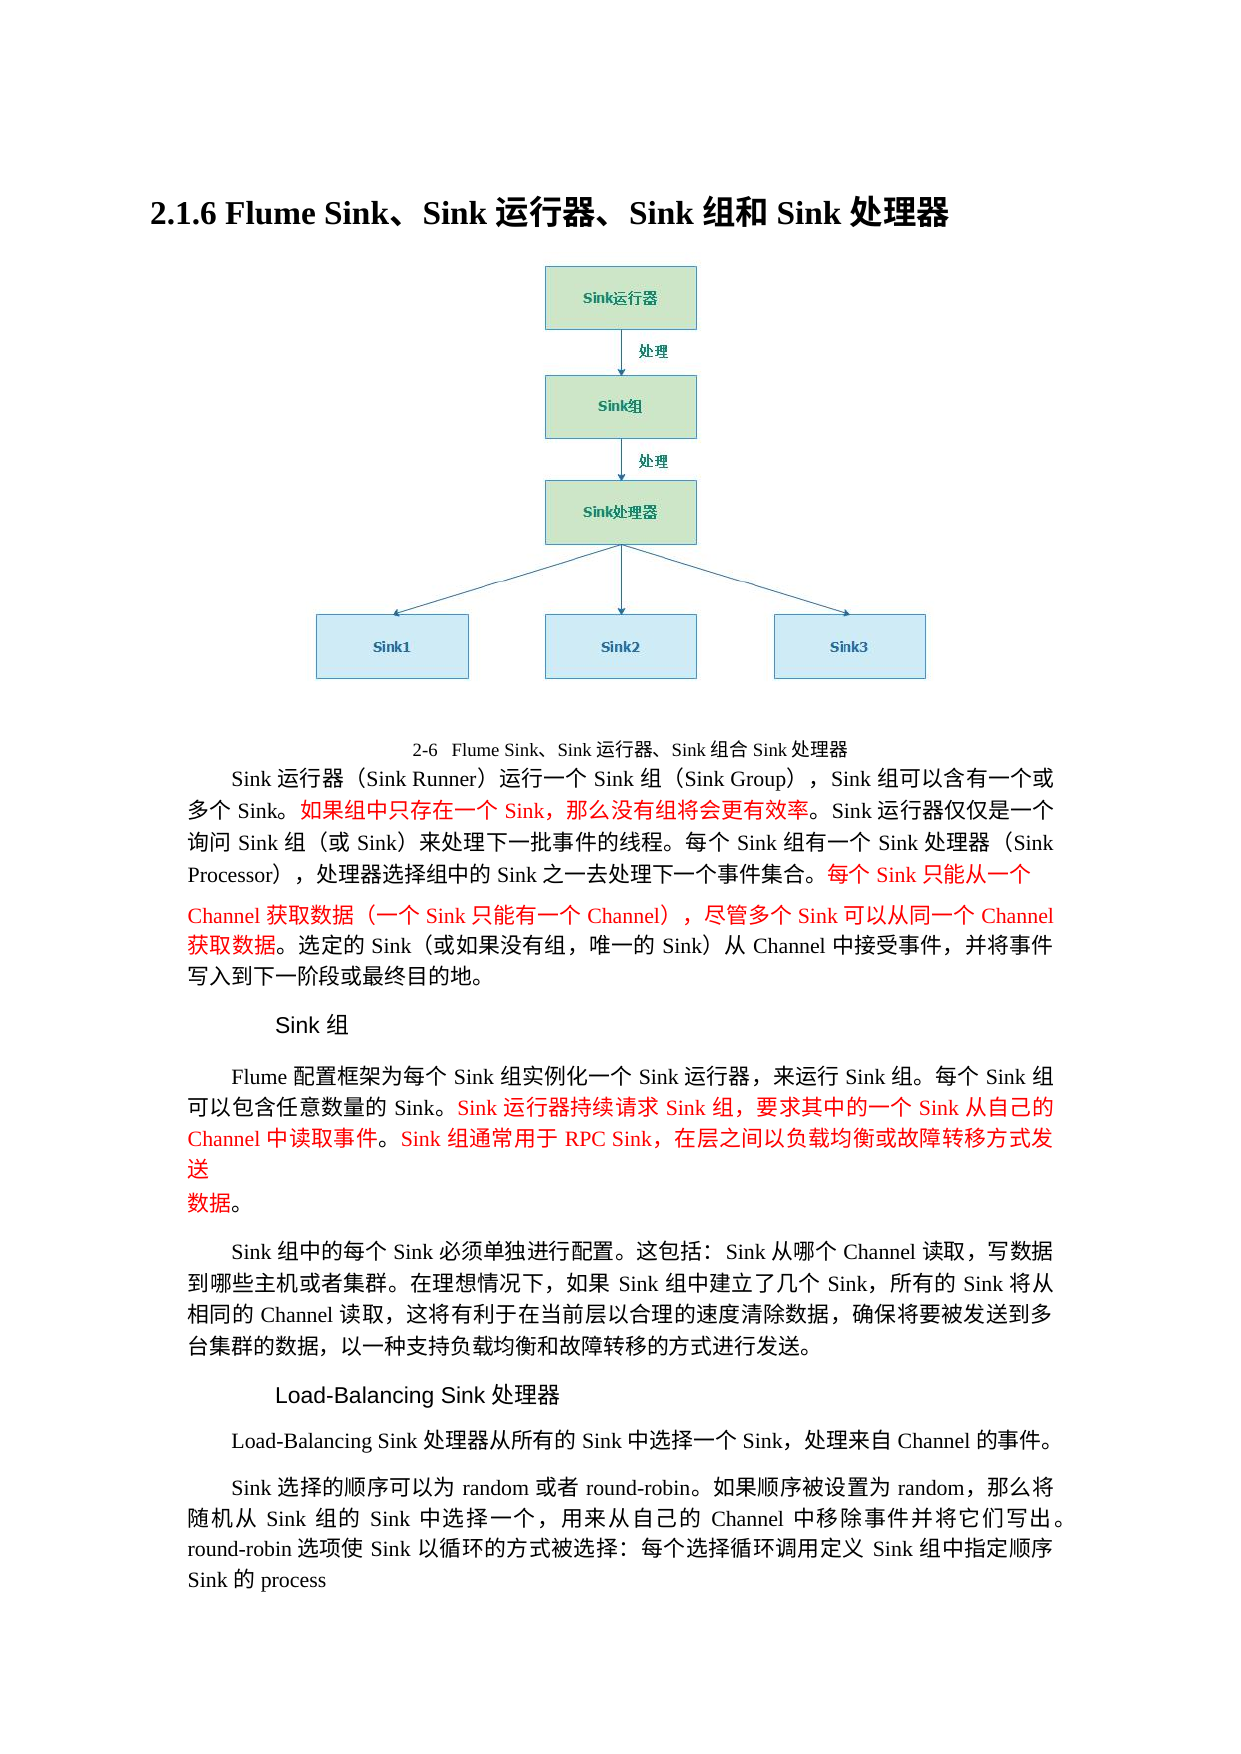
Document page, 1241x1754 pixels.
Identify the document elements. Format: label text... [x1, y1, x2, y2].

text Sink 组中的每个 Sink 必须单独进行配置。这包括：Sink 从哪个 Channel 读取，写数据到哪些主机或者集群。在理想情况下，如果 Sink 组中建立了几个 Sink，所有的 Sink 将从相同的 Channel 读取，这将有利于在当前层以合理的速度清除数据，确保将要被发送到多台集群的数据，以一种支持负载均衡和故障转移的方式进行发送。 [187, 1234, 1054, 1360]
text 数据。 [187, 1191, 1090, 1216]
list Load-Balancing Sink 处理器 [233, 1381, 1090, 1409]
text Sink 运行器（Sink Runner）运行一个 Sink 组（Sink Group），Sink 组可以含有一个或多个 Sink。如果组中只存在一个 Sink，那么没有组将会更有效率。Sink 运行器仅仅是一个询问 Sink 组（或 Sink）来处理下一批事件的线程。每个 Sink 组有一个 Sink 处理器（Sink Processor），处理器选择组中的 Sink 之一去处理下一个事件集合。每个 Sink 只能从一个 [187, 761, 1054, 888]
text Load-Balancing Sink 处理器从所有的 Sink 中选择一个 Sink，处理来自 Channel 的事件。 [231, 1427, 1090, 1454]
text Sink 选择的顺序可以为 random 或者 round-robin。如果顺序被设置为 random，那么将随机从 Sink 组的 Sink 中选择一个，用来从自己的 Channel 中移除事件并将它们写出。round-robin选项使 Sink 以循环的方式被选择：每个选择循环调用定义 Sink 组中指定顺序 Sink 的 process [187, 1470, 1054, 1594]
list 2-6 Flume Sink、Sink 运行器、Sink 组合 Sink 处理器 [388, 739, 1090, 761]
text Flume 配置框架为每个 Sink 组实例化一个 Sink 运行器，来运行 Sink 组。每个 Sink 组可以包含任意数量的 Sink。Sink 运行器持续请求 Sink 组，要求其中的一个 Sink 从自己的 Channel 中读取事件。Sink 组通常用于 RPC Sink，在层之间以负载均衡或故障转移方式发送 [187, 1059, 1054, 1183]
picture [305, 252, 935, 691]
list Sink 组 [233, 1011, 1090, 1039]
subtitle 2.1.6 Flume Sink、Sink 运行器、Sink 组和 Sink 处理器 [150, 185, 1090, 234]
text Channel 获取数据（一个 Sink 只能有一个 Channel），尽管多个 Sink 可以从同一个 Channel 获取数据。选定的 Sink（或如果没有组，唯一的 Sink）从 Channel 中接受事件，并将事件写入到下一阶段或最终目的地。 [187, 899, 1054, 991]
